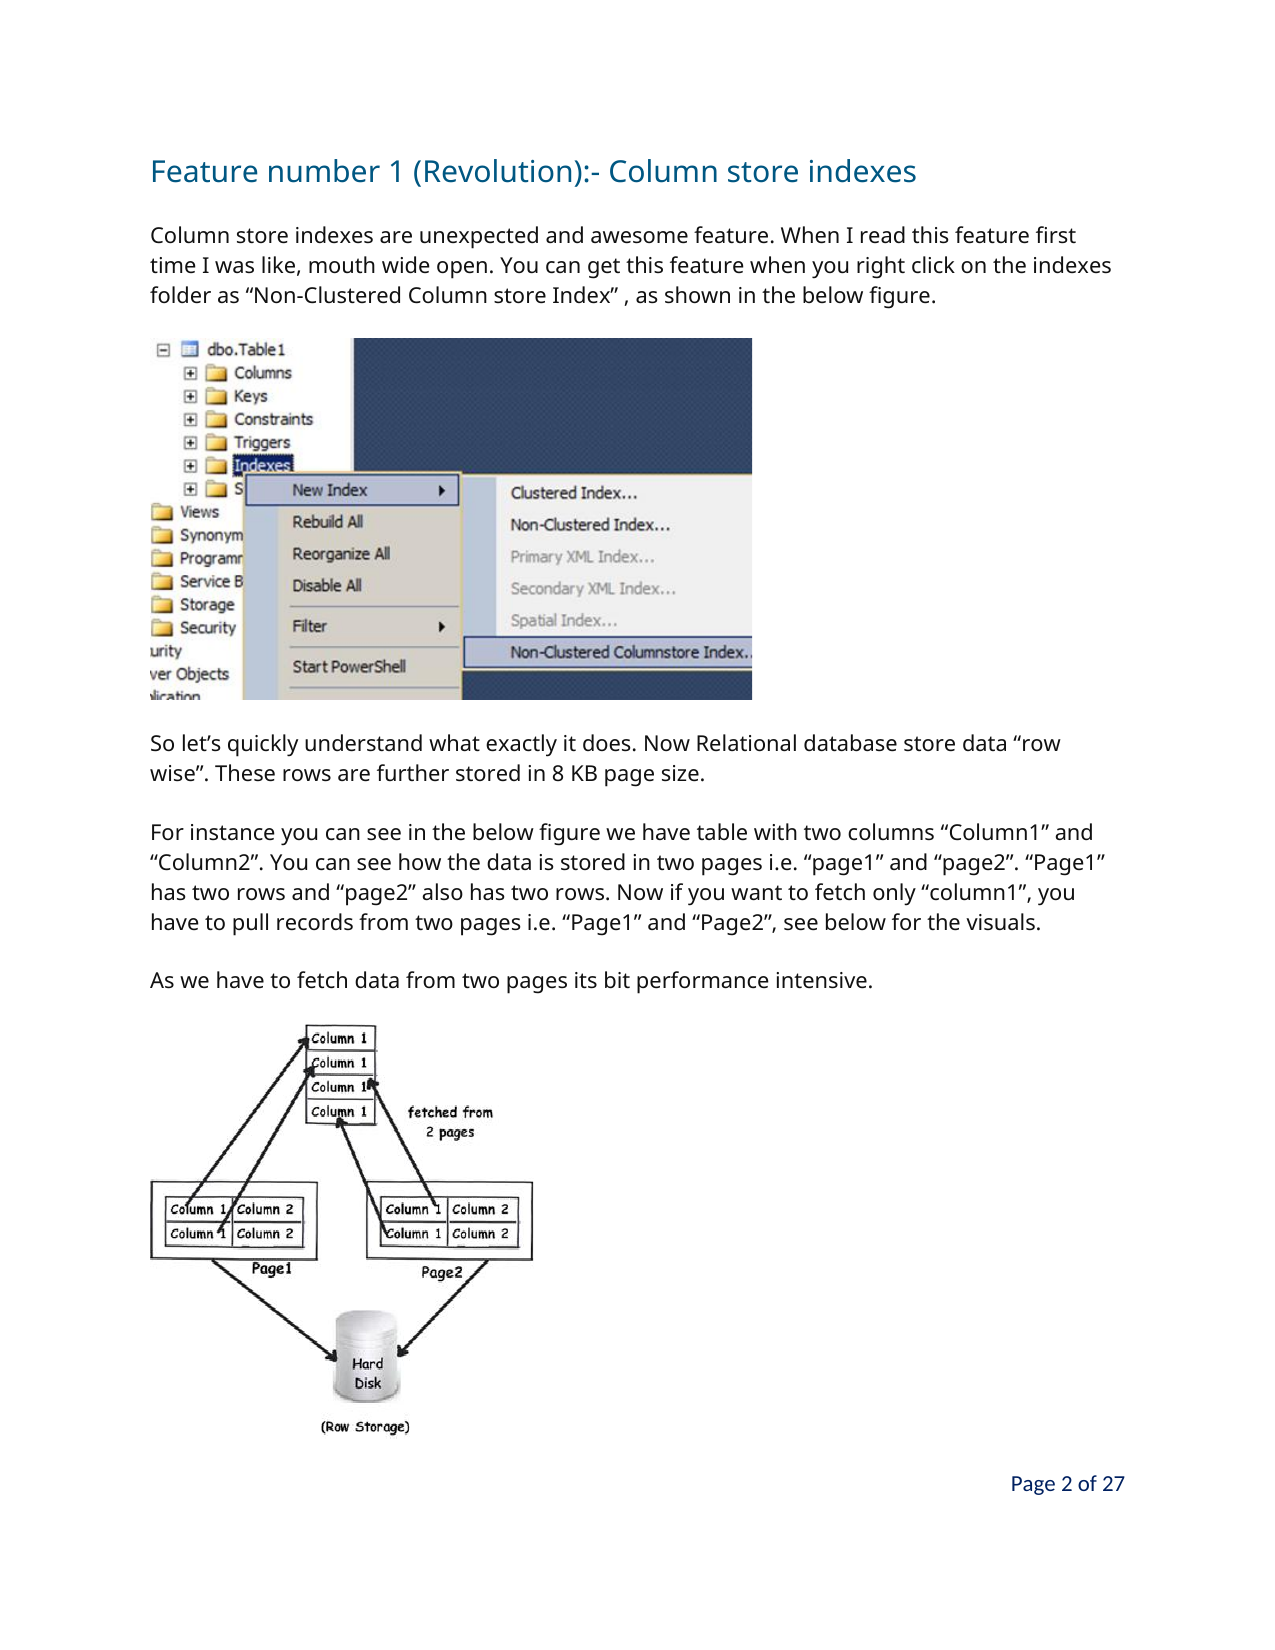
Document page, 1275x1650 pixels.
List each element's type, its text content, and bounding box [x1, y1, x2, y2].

picture [150, 1024, 534, 1439]
picture [150, 338, 753, 700]
text For instance you can see in the below figure we have table with two columns “Column1” and “Column2”. You can see how the data is stored in two pages i.e. “page1” and “page2”. “Page1” has two rows and “page2” also has two rows. Now if you want to fetch only “column1”, you have to pull records from two pages i.e. “Page1” and “Page2”, see below for the visuals. [150, 817, 1125, 936]
text Column store indexes are unexpected and awesome feature. When I read this feature first time I was like, mouth wide open. You can get this feature when you right click on the indexes folder as “Non-Clustered Column store Index” , as shown in the below figure. [150, 220, 1125, 310]
text So let’s quickly understand what exactly it does. Now Relational database store data “row wise”. These rows are further stored in 8 KB page size. [150, 728, 1125, 788]
text Feature number 1 (Revolution):- Column store indexes [150, 150, 1125, 191]
text As we have to fetch data from two pages its bit performance intensive. [150, 966, 1125, 995]
